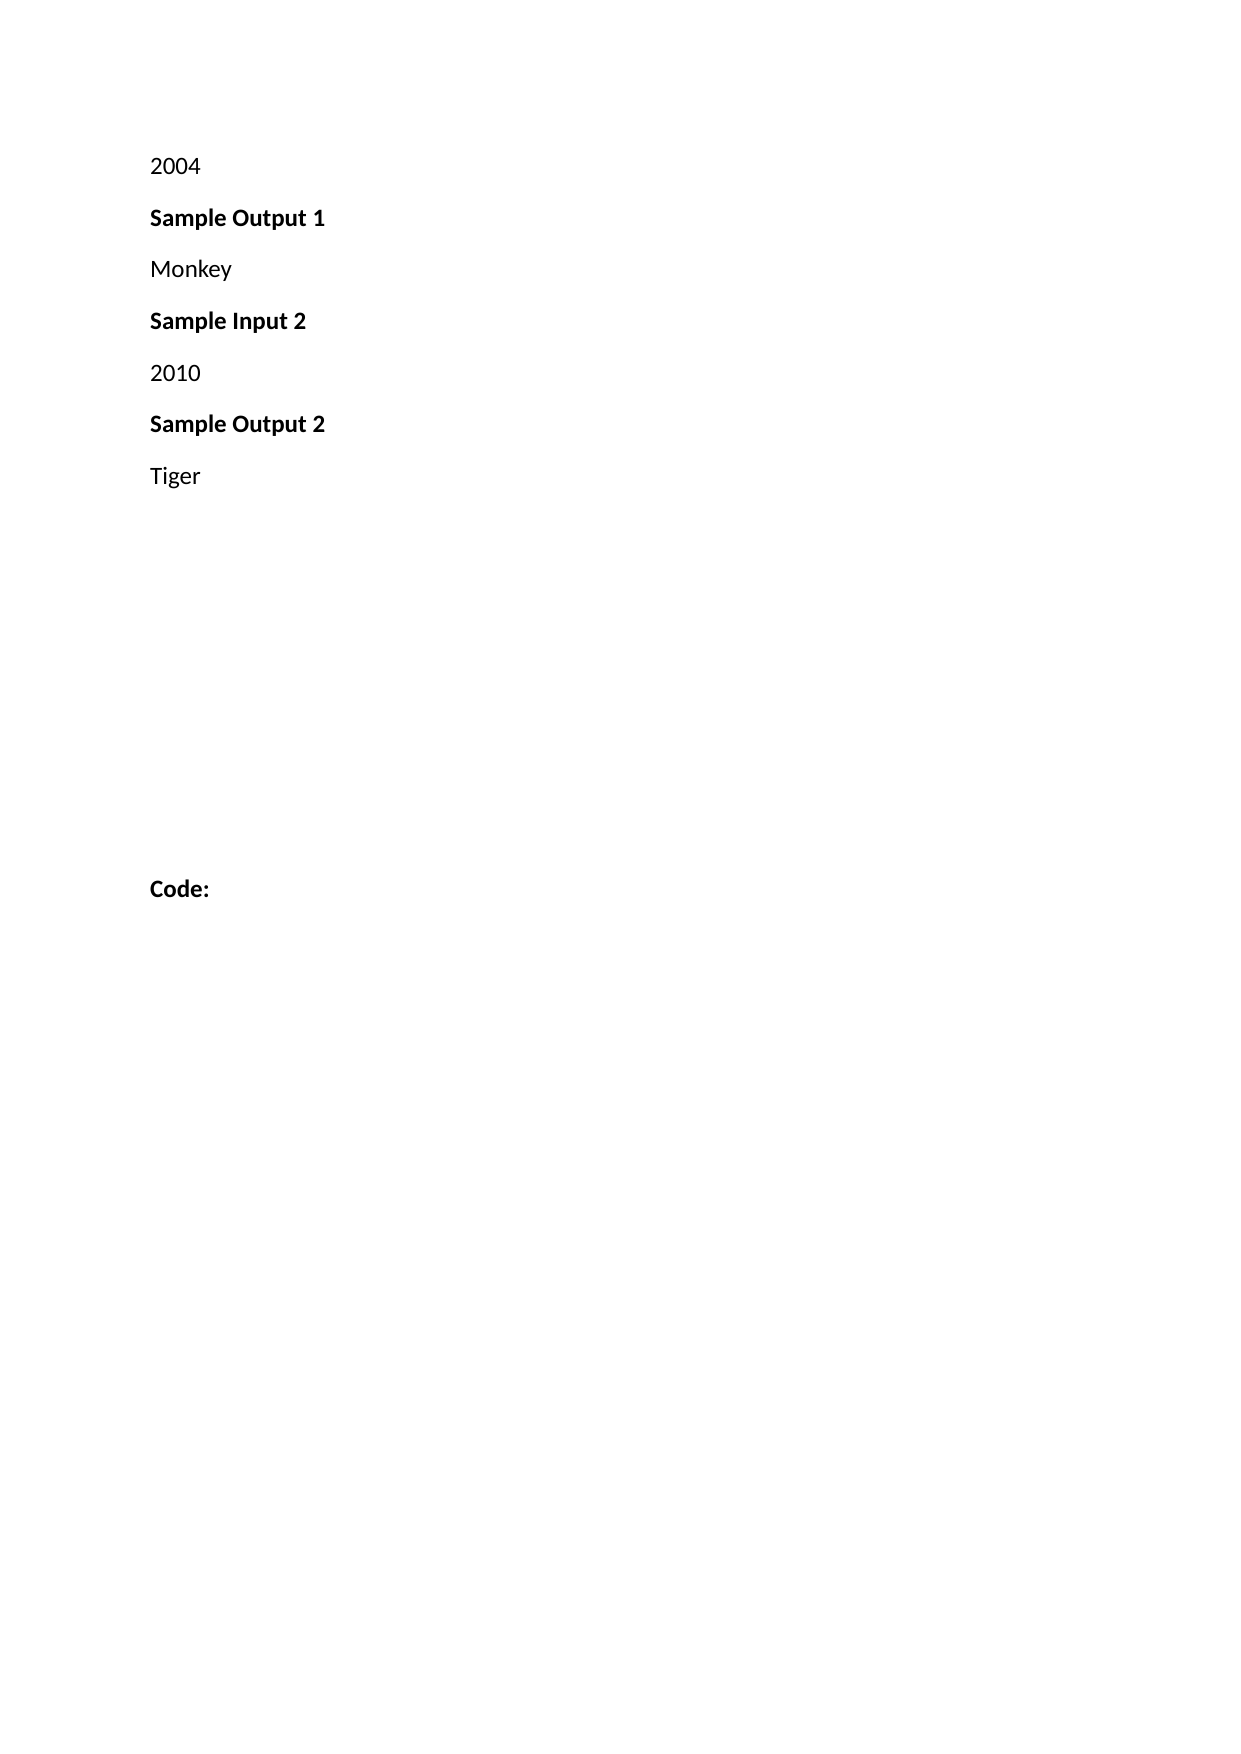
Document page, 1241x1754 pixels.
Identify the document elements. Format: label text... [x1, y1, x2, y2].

text Sample Output 1 [150, 202, 1090, 232]
text 2004 [150, 150, 1090, 181]
text Monkey [150, 253, 1090, 284]
text Tiger [150, 460, 1090, 491]
text Sample Output 2 [150, 408, 1090, 439]
text Code: [150, 873, 1090, 904]
text Sample Input 2 [150, 305, 1090, 336]
text 2010 [150, 357, 1090, 387]
